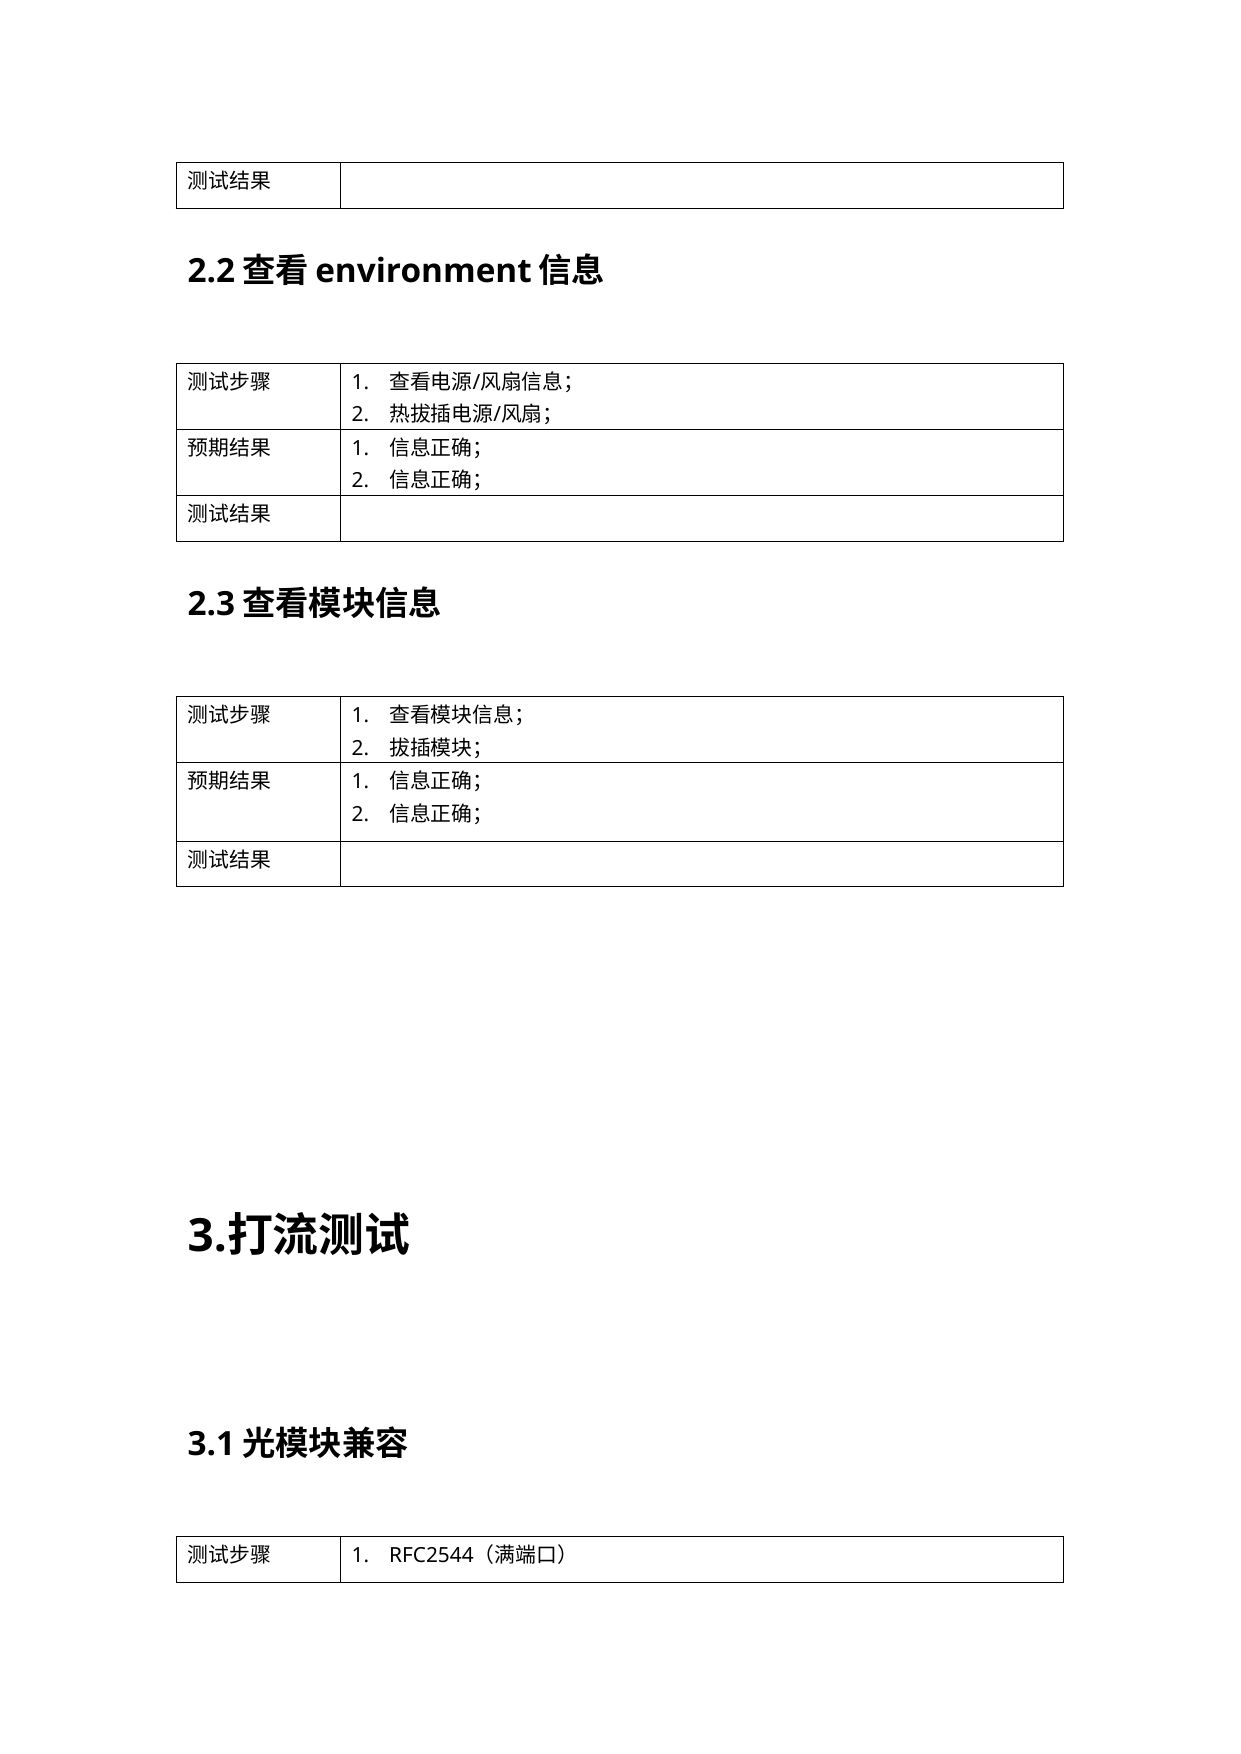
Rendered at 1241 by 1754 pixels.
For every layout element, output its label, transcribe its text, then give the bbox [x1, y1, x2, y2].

table_cell [341, 496, 1063, 541]
table_cell 信息正确； 信息正确； [341, 430, 1063, 495]
table_header 测试步骤 [177, 1537, 340, 1582]
table_cell 测试结果 [177, 842, 340, 886]
subtitle 2.2查看environment信息 [187, 236, 1053, 301]
table_header 查看模块信息； 拔插模块； [341, 697, 1063, 762]
subtitle 3.打流测试 [187, 1183, 1053, 1280]
table_cell 预期结果 [177, 763, 340, 841]
table_header 测试步骤 [177, 364, 340, 429]
table_cell [341, 163, 1063, 207]
table_cell 预期结果 [177, 430, 340, 495]
table_cell 测试结果 [177, 163, 340, 207]
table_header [341, 1537, 1063, 1582]
subtitle 3.1光模块兼容 [187, 1408, 1053, 1473]
table_cell 测试结果 [177, 496, 340, 541]
subtitle 2.3查看模块信息 [187, 569, 1053, 634]
table_cell 信息正确； 信息正确； [341, 763, 1063, 841]
table_cell [341, 842, 1063, 886]
table_header 测试步骤 [177, 697, 340, 762]
table_header 查看电源/风扇信息； 热拔插电源/风扇； [341, 364, 1063, 429]
